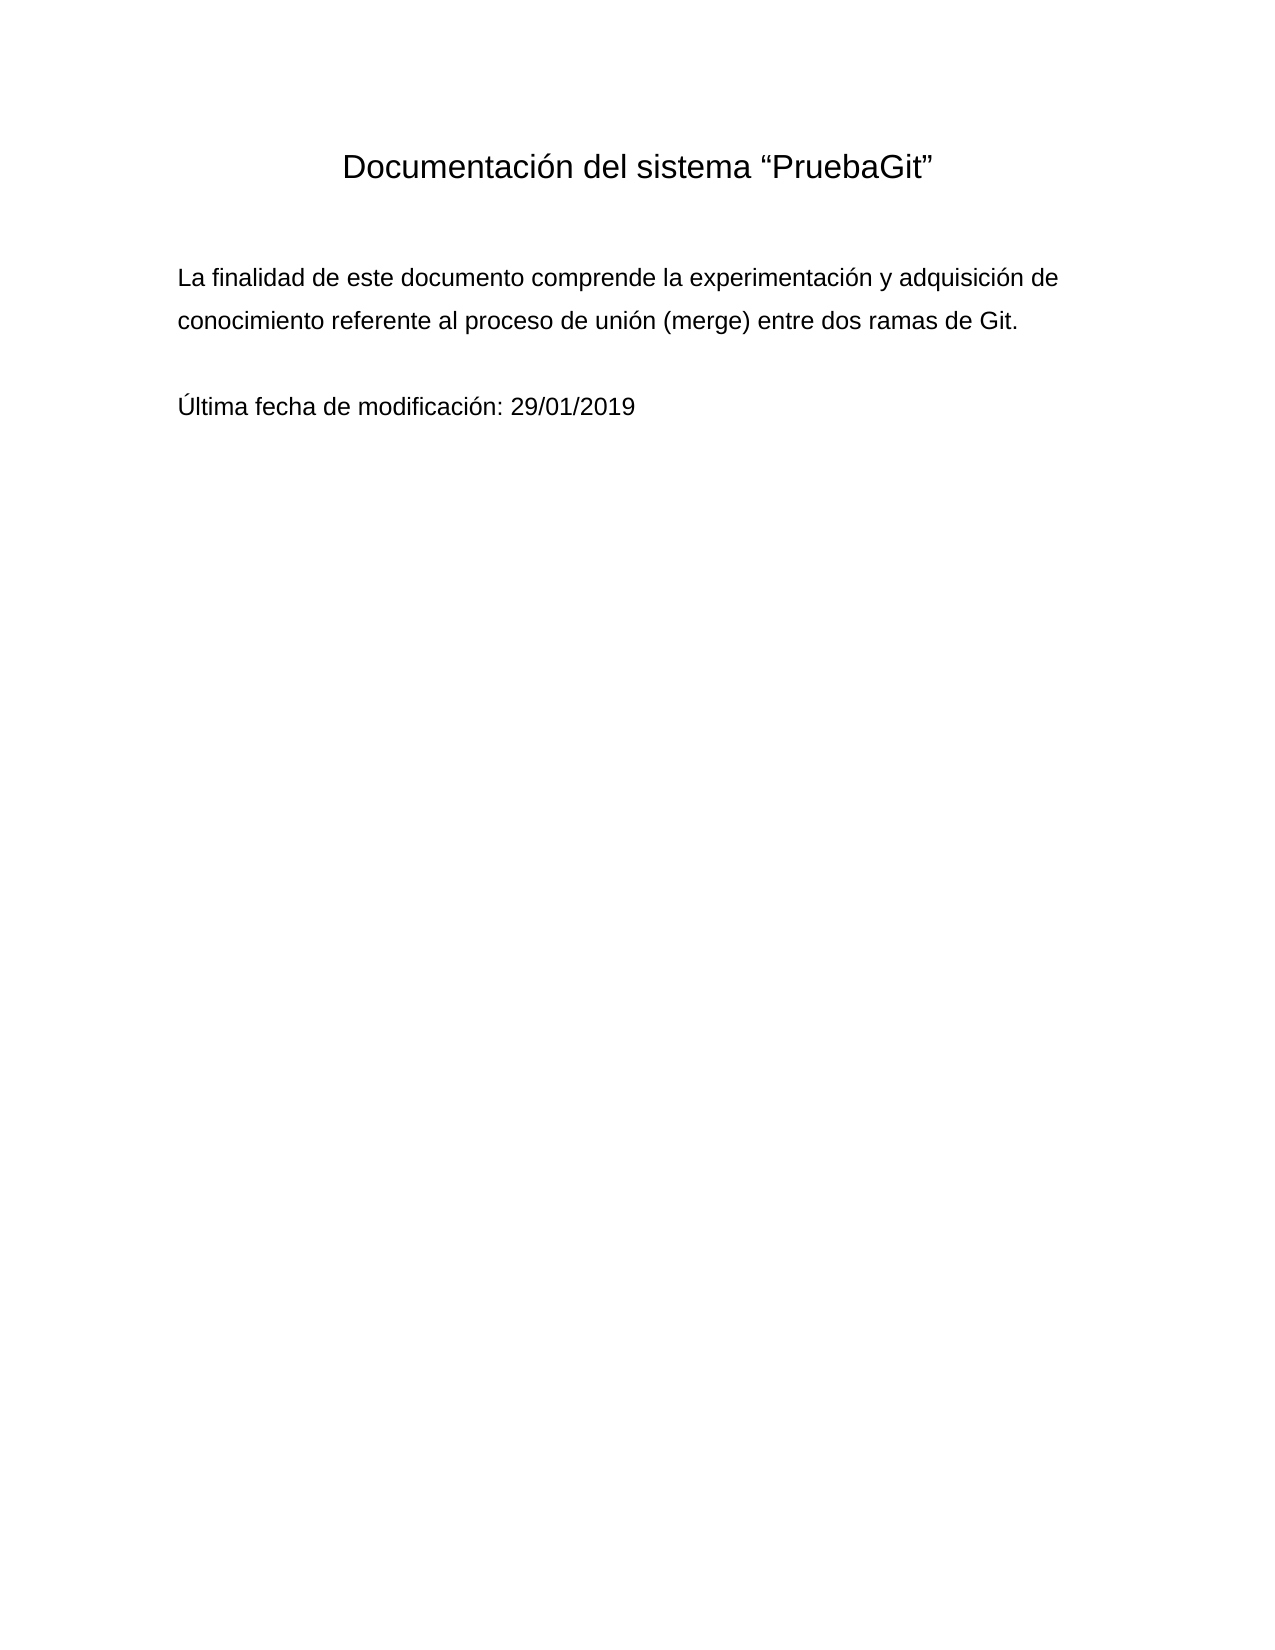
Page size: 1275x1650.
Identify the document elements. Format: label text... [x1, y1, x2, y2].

text Última fecha de modificación: 29/01/2019 [177, 392, 1098, 421]
text La finalidad de este documento comprende la experimentación y adquisición de conocimiento referente al proceso de unión (merge) entre dos ramas de Git. [177, 263, 1098, 335]
text Documentación del sistema “PruebaGit” [177, 148, 1098, 186]
